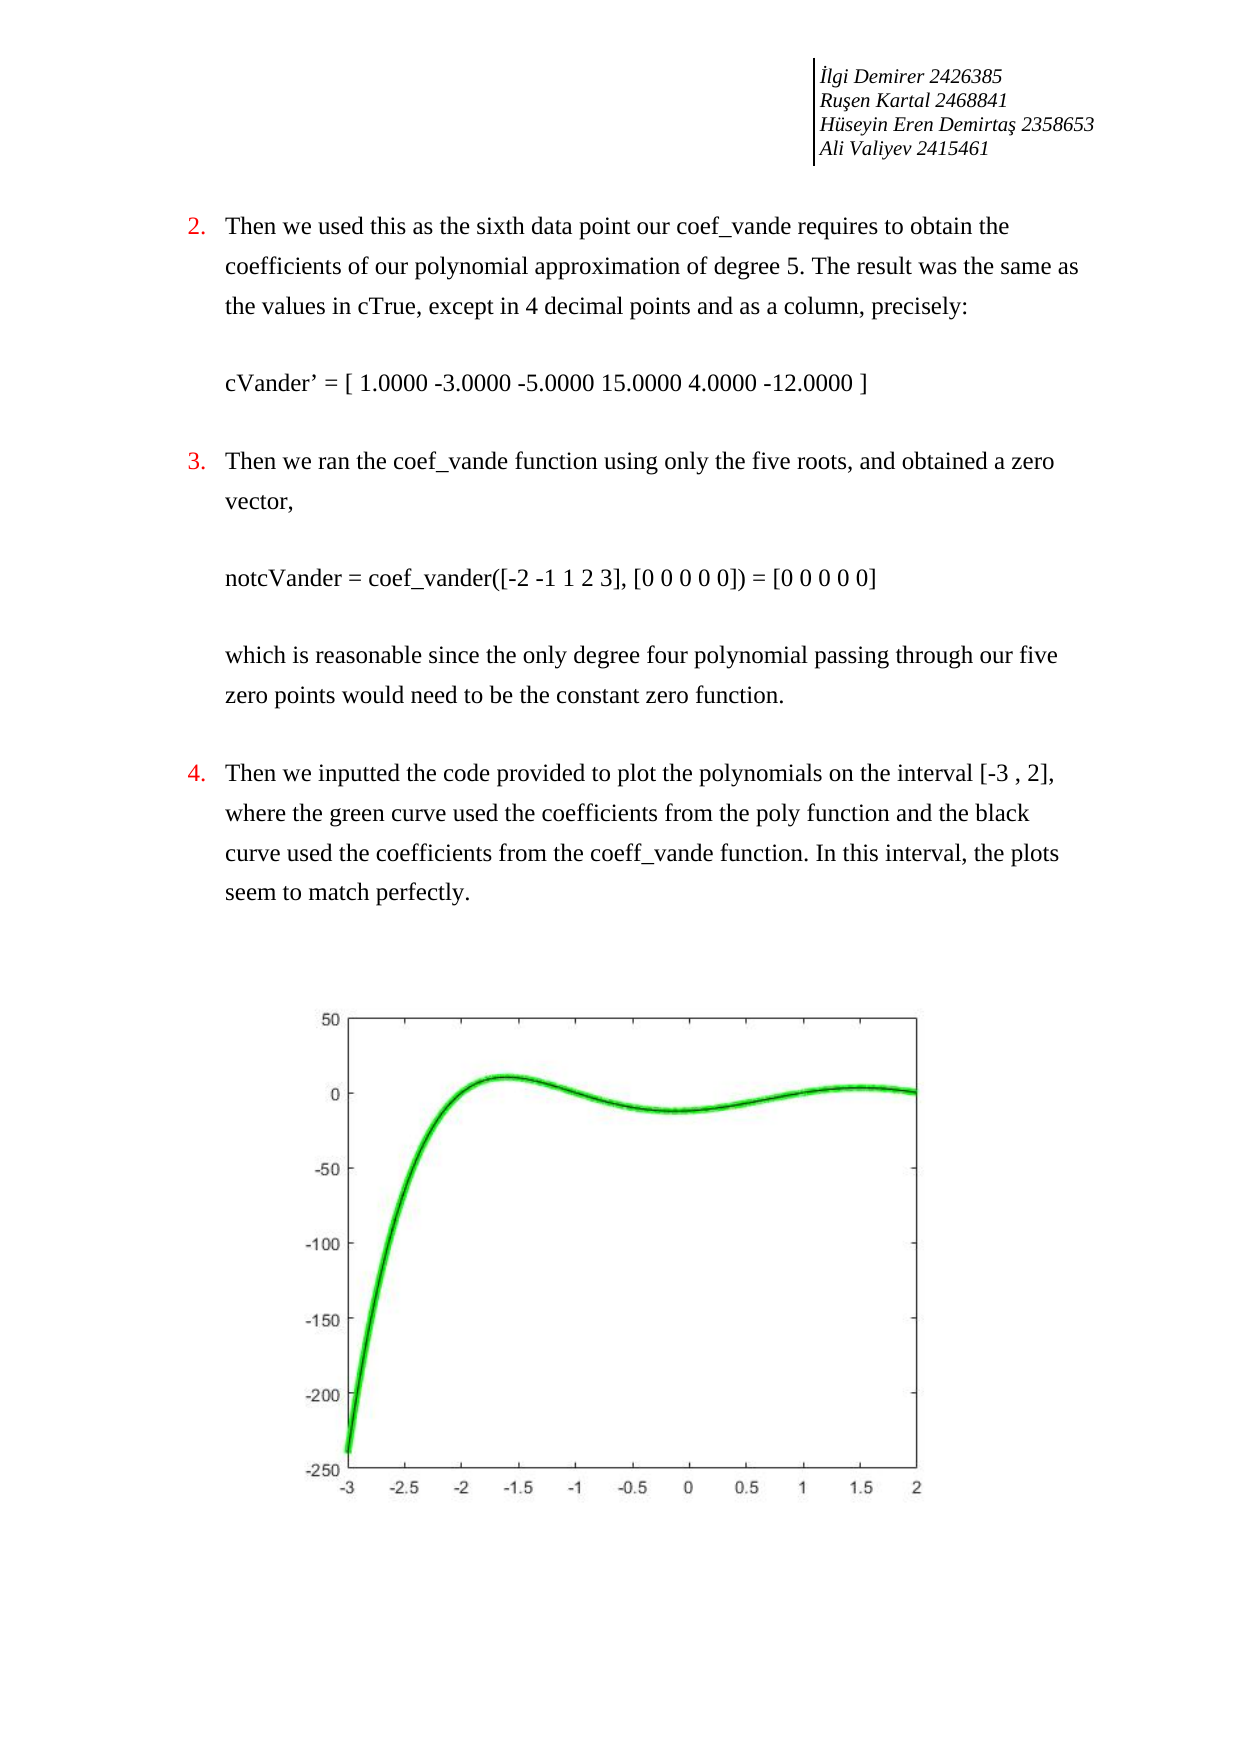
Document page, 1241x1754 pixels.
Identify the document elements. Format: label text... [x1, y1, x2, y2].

picture [252, 977, 987, 1529]
text notcVander = coef_vander([-2 -1 1 2 3], [0 0 0 0 0]) = [0 0 0 0 0] [150, 563, 1090, 592]
list Then we inputted the code provided to plot the polynomials on the interval [-3 , 2], where the green curve used the coefficients from the poly function and the black curve used the coefficients from the coeff_vande function. In this interval, the plots seem to match perfectly. [187, 758, 1090, 906]
text cVander’ = [ 1.0000 -3.0000 -5.0000 15.0000 4.0000 -12.0000 ] [150, 368, 1090, 397]
list Then we used this as the sixth data point our coef_vande requires to obtain the coefficients of our polynomial approximation of degree 5. The result was the same as the values in cTrue, except in 4 decimal points and as a column, precisely: [187, 211, 1090, 320]
list Then we ran the coef_vande function using only the five roots, and obtained a zero vector, [187, 446, 1090, 514]
text which is reasonable since the only degree four polynomial passing through our five zero points would need to be the constant zero function. [225, 641, 1090, 709]
